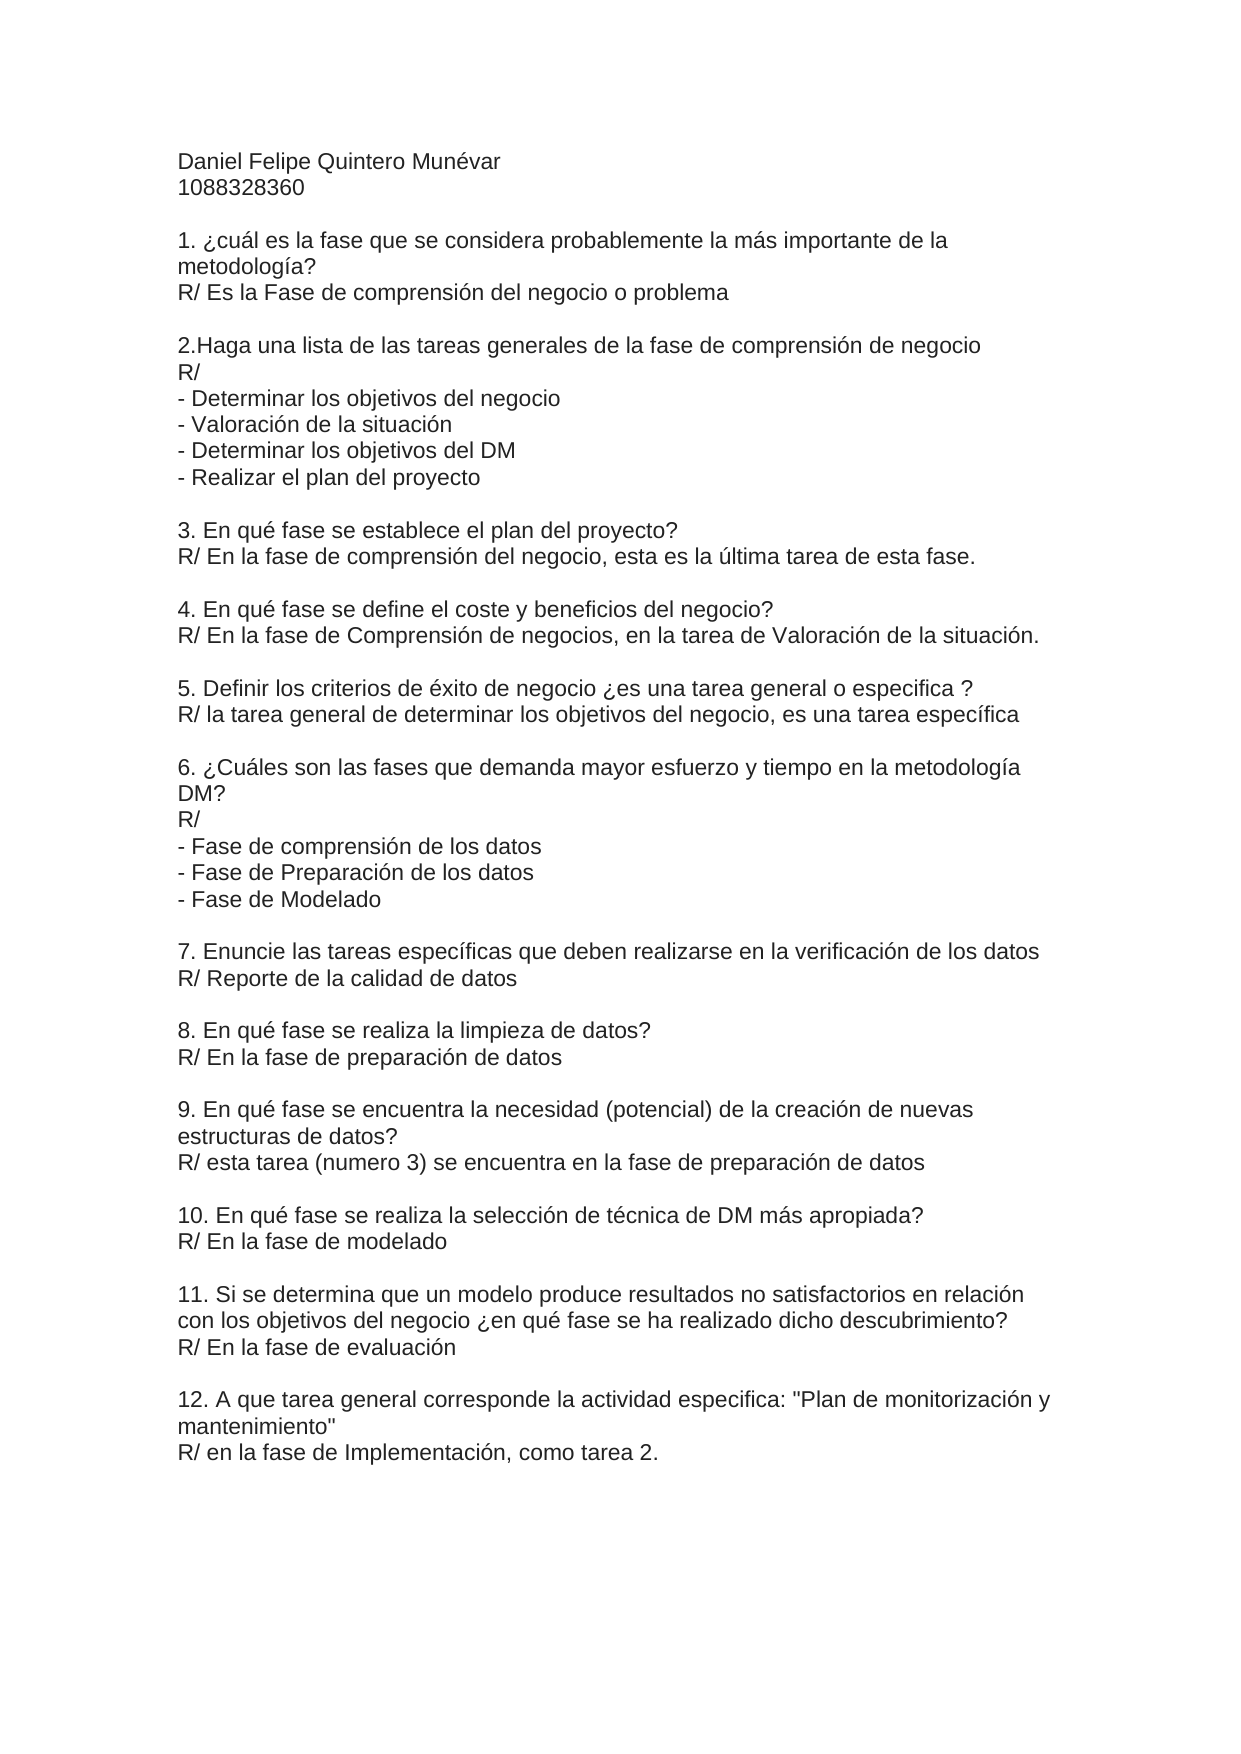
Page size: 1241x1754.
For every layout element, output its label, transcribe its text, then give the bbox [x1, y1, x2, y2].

text - Fase de comprensión de los datos [177, 833, 1063, 859]
text R/ [177, 358, 1063, 385]
text 10. En qué fase se realiza la selección de técnica de DM más apropiada? [177, 1202, 1063, 1228]
text - Determinar los objetivos del DM [177, 437, 1063, 464]
text 6. ¿Cuáles son las fases que demanda mayor esfuerzo y tiempo en la metodología DM? [177, 754, 1063, 806]
text - Fase de Preparación de los datos [177, 859, 1063, 886]
text - Determinar los objetivos del negocio [177, 385, 1063, 411]
text R/ esta tarea (numero 3) se encuentra en la fase de preparación de datos [177, 1149, 1063, 1175]
text - Fase de Modelado [177, 886, 1063, 912]
text 1088328360 [177, 174, 1063, 200]
text 4. En qué fase se define el coste y beneficios del negocio? [177, 596, 1063, 622]
text R/ Reporte de la calidad de datos [177, 964, 1063, 991]
text R/ En la fase de evaluación [177, 1333, 1063, 1360]
text Daniel Felipe Quintero Munévar [177, 148, 1063, 174]
text R/ [177, 806, 1063, 833]
text 8. En qué fase se realiza la limpieza de datos? [177, 1017, 1063, 1044]
text 3. En qué fase se establece el plan del proyecto? [177, 517, 1063, 543]
text R/ En la fase de comprensión del negocio, esta es la última tarea de esta fase. [177, 543, 1063, 569]
text R/ En la fase de modelado [177, 1228, 1063, 1254]
text R/ Es la Fase de comprensión del negocio o problema [177, 279, 1063, 306]
text - Realizar el plan del proyecto [177, 464, 1063, 490]
text 1. ¿cuál es la fase que se considera probablemente la más importante de la metodología? [316, 227, 1063, 279]
text 7. Enuncie las tareas específicas que deben realizarse en la verificación de los datos [177, 938, 1063, 964]
text - Valoración de la situación [177, 411, 1063, 437]
text 2.Haga una lista de las tareas generales de la fase de comprensión de negocio [177, 332, 1063, 358]
text 12. A que tarea general corresponde la actividad especifica: "Plan de monitorización y mantenimiento" [177, 1386, 1063, 1439]
text 5. Definir los criterios de éxito de negocio ¿es una tarea general o especifica ? [177, 675, 1063, 701]
text R/ en la fase de Implementación, como tarea 2. [177, 1439, 1063, 1465]
text R/ la tarea general de determinar los objetivos del negocio, es una tarea específica [177, 701, 1063, 727]
text R/ En la fase de Comprensión de negocios, en la tarea de Valoración de la situación. [177, 622, 1063, 648]
text 9. En qué fase se encuentra la necesidad (potencial) de la creación de nuevas estructuras de datos? [177, 1096, 1063, 1149]
text 11. Si se determina que un modelo produce resultados no satisfactorios en relación con los objetivos del negocio ¿en qué fase se ha realizado dicho descubrimiento? [177, 1281, 1063, 1333]
text R/ En la fase de preparación de datos [177, 1044, 1063, 1070]
